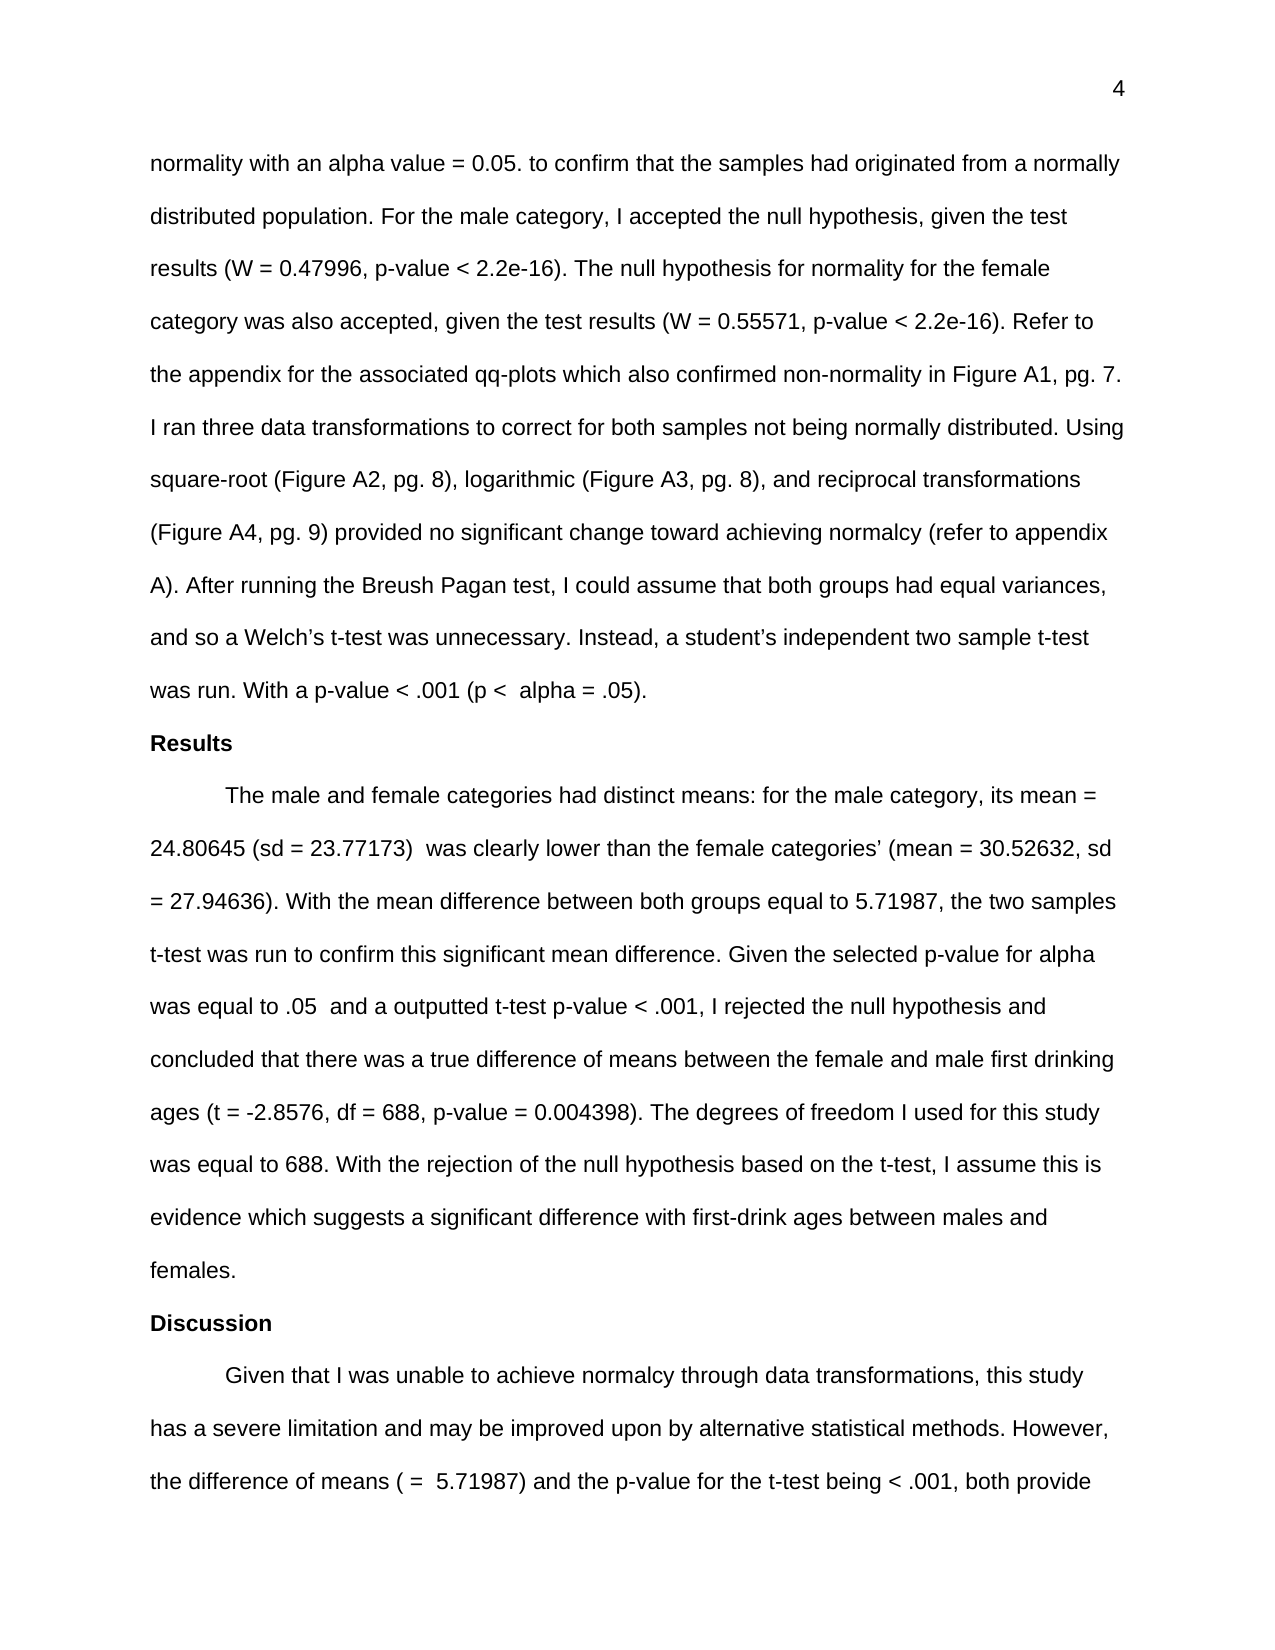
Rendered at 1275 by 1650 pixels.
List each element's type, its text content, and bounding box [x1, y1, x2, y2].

text The male and female categories had distinct means: for the male category, its mean = 24.80645 (sd = 23.77173) was clearly lower than the female categories’ (mean = 30.52632, sd = 27.94636). With the mean difference between both groups equal to 5.71987, the two samples t-test was run to confirm this significant mean difference. Given the selected p-value for alpha was equal to .05 and a outputted t-test p-value < .001, I rejected the null hypothesis and concluded that there was a true difference of means between the female and male first drinking ages (t = -2.8576, df = 688, p-value = 0.004398). The degrees of freedom I used for this study was equal to 688. With the rejection of the null hypothesis based on the t-test, I assume this is evidence which suggests a significant difference with first-drink ages between males and females. [150, 782, 1125, 1283]
text Discussion [150, 1309, 1125, 1336]
text Results [150, 730, 1125, 756]
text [150, 150, 1125, 703]
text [150, 1362, 1125, 1494]
